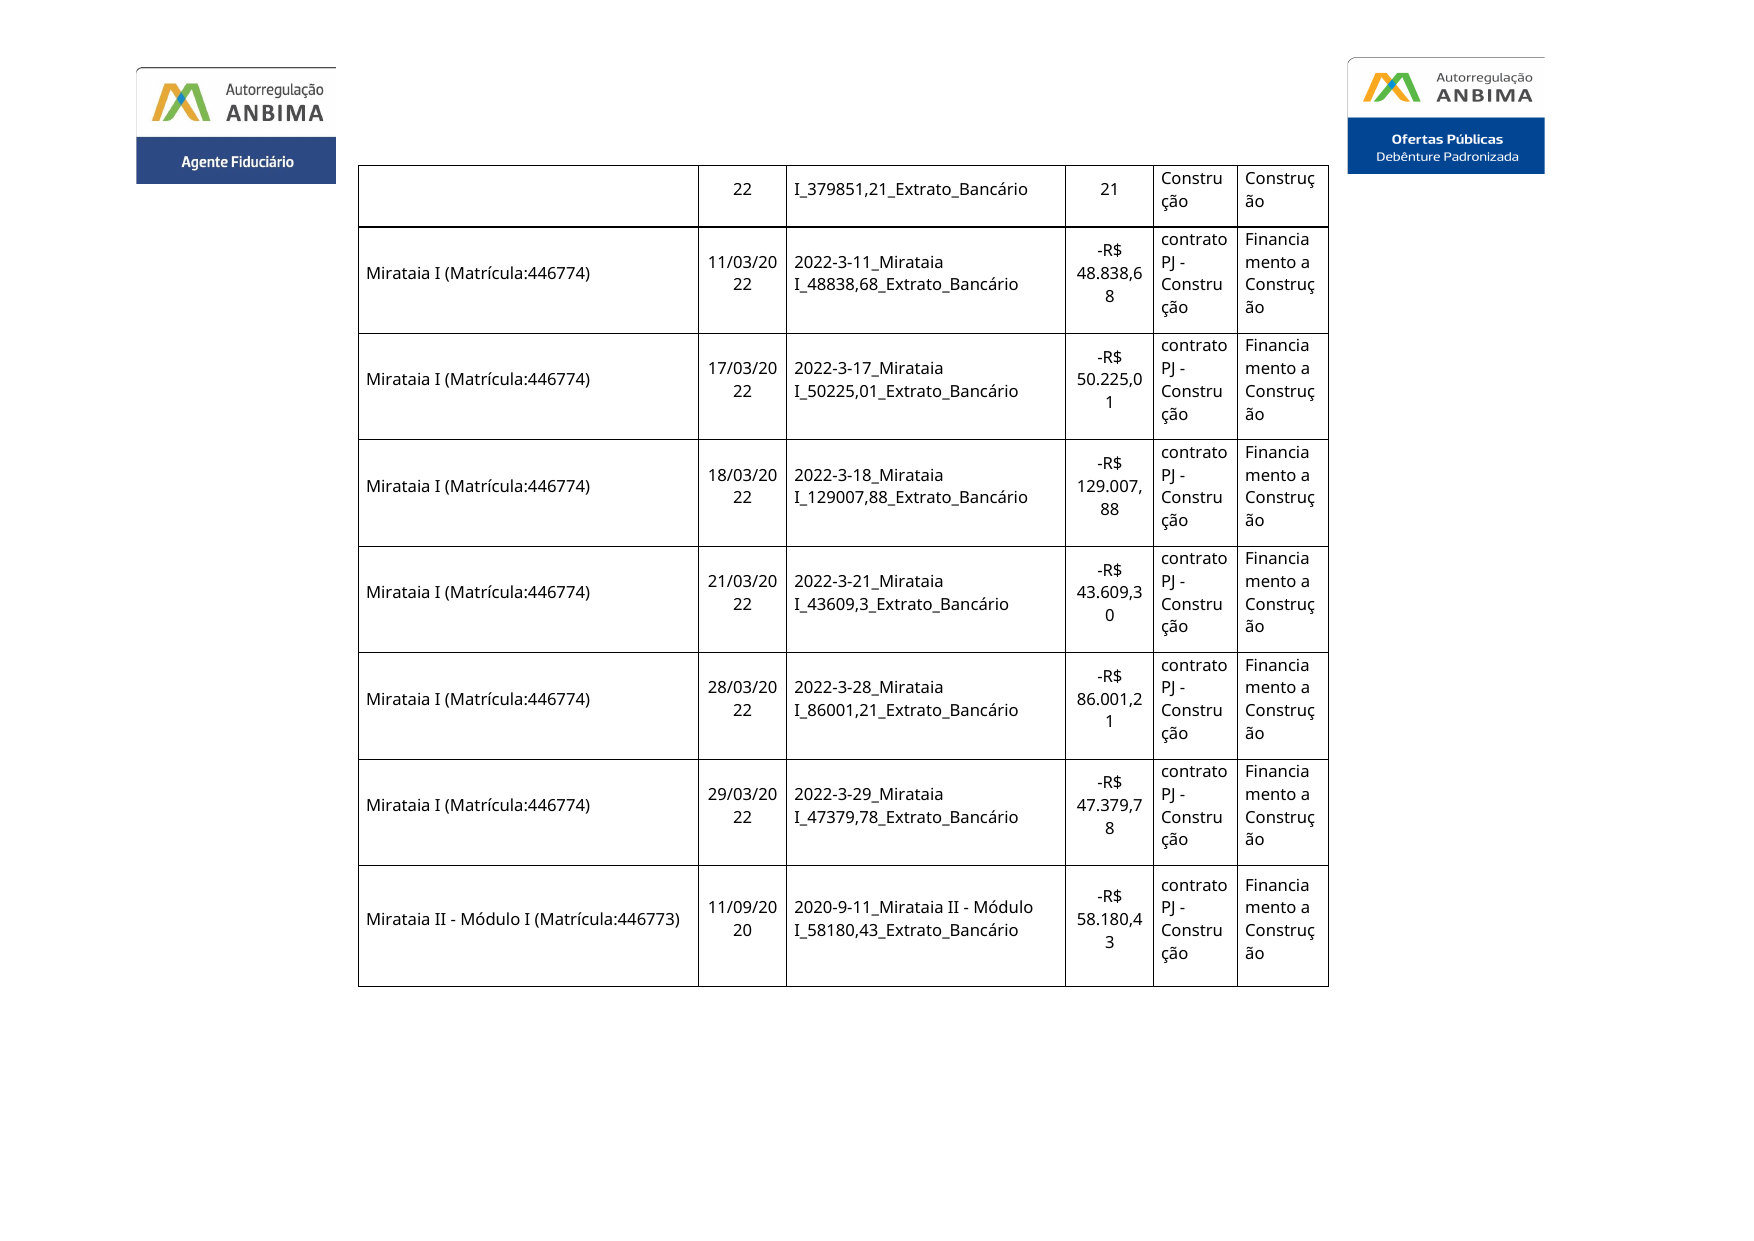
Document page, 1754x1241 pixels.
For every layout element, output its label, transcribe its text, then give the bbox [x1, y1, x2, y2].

table_cell Financiamento a Construção [1238, 547, 1328, 652]
table_cell contrato PJ - Construção [1154, 334, 1237, 439]
picture [135, 67, 336, 184]
table_cell Mirataia I (Matrícula:446774) [359, 440, 698, 546]
table_cell contrato PJ - Construção [1154, 440, 1237, 546]
table_cell contrato PJ - Construção [1154, 228, 1237, 333]
table_cell -R$ 58.180,43 [1066, 866, 1153, 986]
table_cell -R$ 129.007,88 [1066, 440, 1153, 546]
table_cell 29/03/2022 [699, 760, 786, 865]
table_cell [1154, 866, 1237, 986]
table_cell 2022-3-21_Mirataia I_43609,3_Extrato_Bancário [787, 547, 1065, 652]
table_cell Mirataia I (Matrícula:446774) [359, 653, 698, 759]
table_cell Financiamento a Construção [1238, 228, 1328, 333]
table_cell Financiamento a Construção [1238, 760, 1328, 865]
table_cell contrato PJ - Construção [1154, 653, 1237, 759]
table_cell 11/09/2020 [699, 866, 786, 986]
table_cell Mirataia I (Matrícula:446774) [359, 334, 698, 439]
table_cell Financiamento a Construção [1238, 653, 1328, 759]
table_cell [1238, 866, 1328, 986]
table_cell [1238, 166, 1328, 226]
table_cell 2022-3-28_Mirataia I_86001,21_Extrato_Bancário [787, 653, 1065, 759]
table_cell -R$ 86.001,21 [1066, 653, 1153, 759]
table_cell Financiamento a Construção [1238, 334, 1328, 439]
table_cell Mirataia I (Matrícula:446774) [359, 228, 698, 333]
table_cell -R$ 50.225,01 [1066, 334, 1153, 439]
table_cell -R$ 43.609,30 [1066, 547, 1153, 652]
table_cell 09/03/2022 [699, 166, 786, 226]
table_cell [359, 866, 698, 986]
table_cell 2022-3-18_Mirataia I_129007,88_Extrato_Bancário [787, 440, 1065, 546]
table_cell 2022-3-29_Mirataia I_47379,78_Extrato_Bancário [787, 760, 1065, 865]
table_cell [787, 166, 1065, 226]
table_cell 2022-3-17_Mirataia I_50225,01_Extrato_Bancário [787, 334, 1065, 439]
table_cell Mirataia I (Matrícula:446774) [359, 547, 698, 652]
table_cell 2020-9-11_Mirataia II - Módulo I_58180,43_Extrato_Bancário [787, 866, 1065, 986]
table_cell 21/03/2022 [699, 547, 786, 652]
table_cell 17/03/2022 [699, 334, 786, 439]
table_cell Mirataia I (Matrícula:446774) [359, 760, 698, 865]
table_cell 11/03/2022 [699, 228, 786, 333]
table_cell -R$ 47.379,78 [1066, 760, 1153, 865]
picture [1347, 57, 1545, 174]
table_cell 28/03/2022 [699, 653, 786, 759]
table_cell -R$ 379.851,21 [1066, 166, 1153, 226]
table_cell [359, 166, 698, 226]
table_cell 2022-3-11_Mirataia I_48838,68_Extrato_Bancário [787, 228, 1065, 333]
table_cell contrato PJ - Construção [1154, 760, 1237, 865]
table_cell 18/03/2022 [699, 440, 786, 546]
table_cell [1154, 166, 1237, 226]
table_cell contrato PJ - Construção [1154, 547, 1237, 652]
table_cell Financiamento a Construção [1238, 440, 1328, 546]
table_cell -R$ 48.838,68 [1066, 228, 1153, 333]
